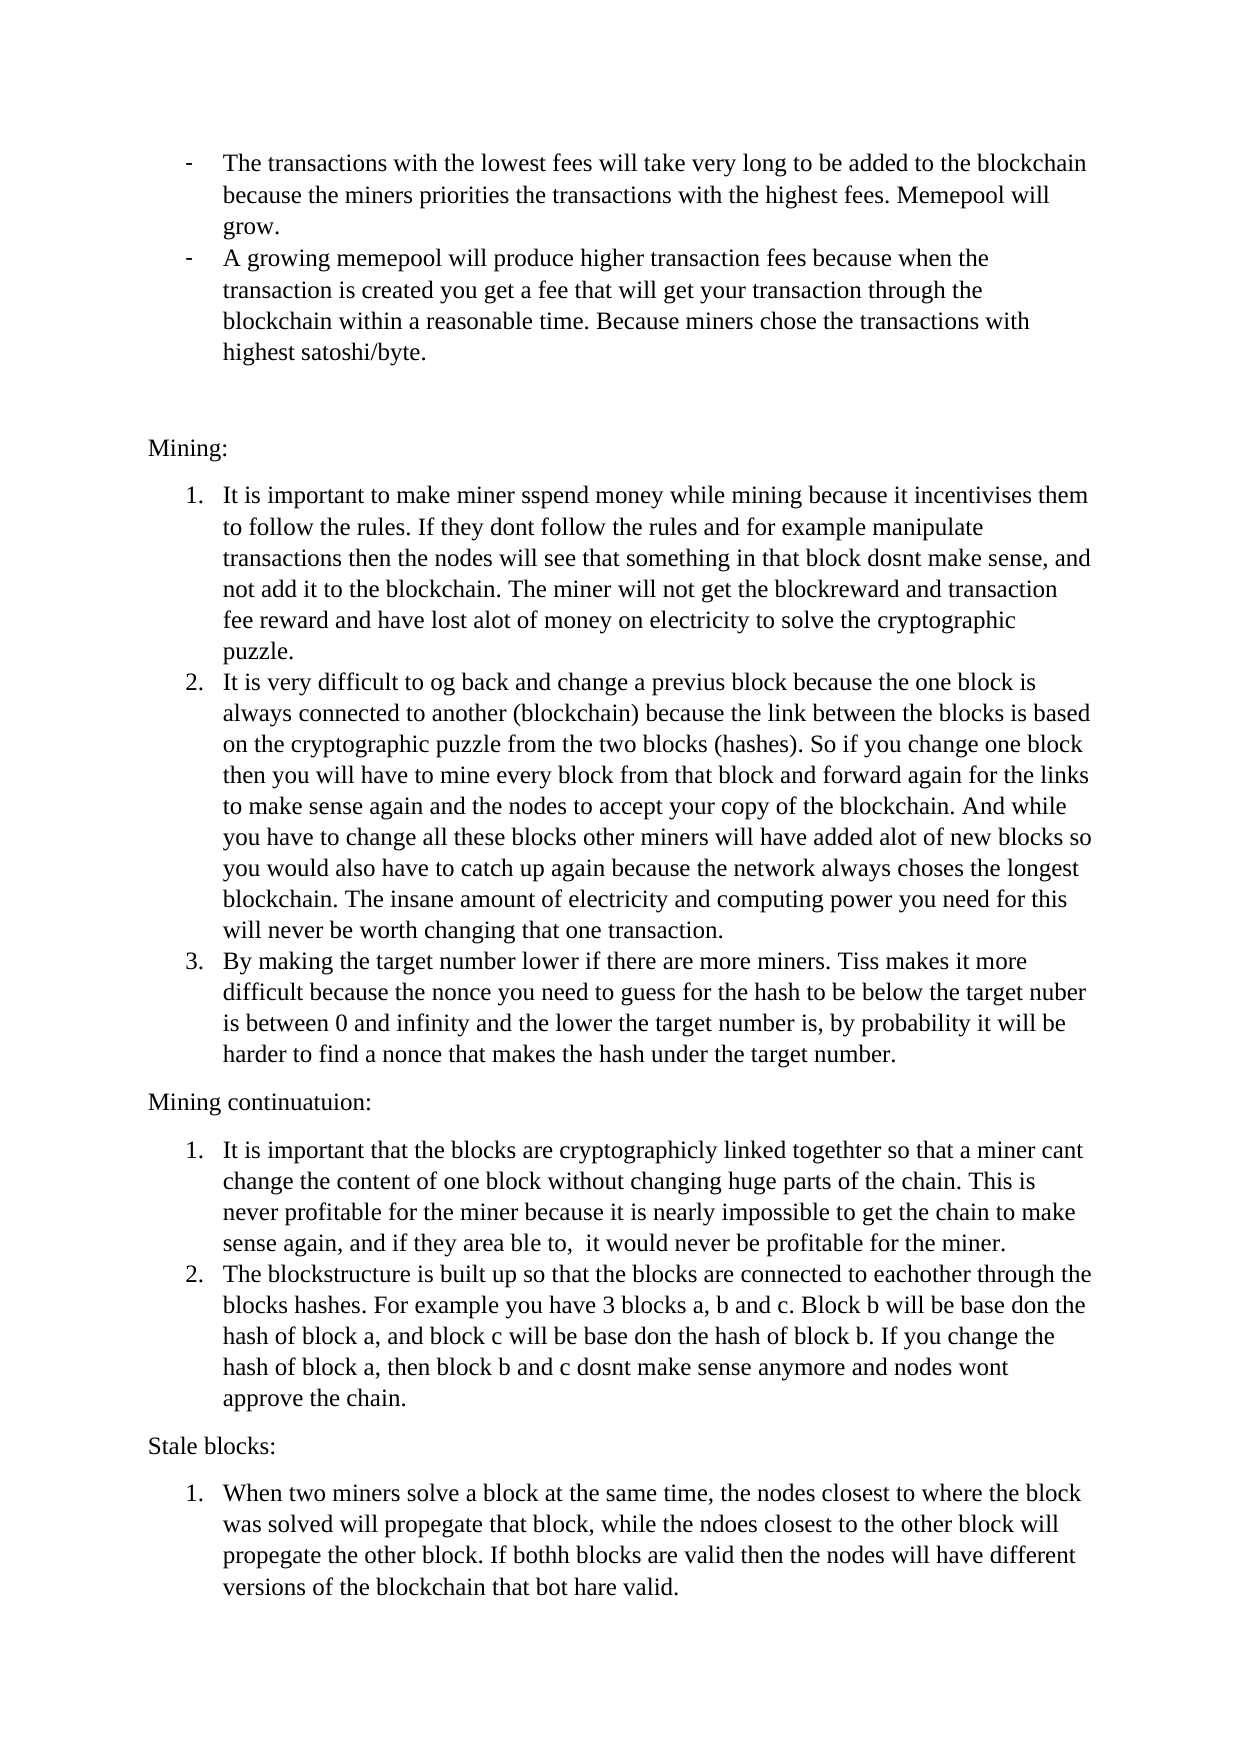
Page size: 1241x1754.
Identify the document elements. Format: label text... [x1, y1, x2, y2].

list The transactions with the lowest fees will take very long to be added to the blockchain because the miners priorities the transactions with the highest fees. Memepool will grow. [185, 148, 1093, 240]
list The blockstructure is built up so that the blocks are connected to eachother through the blocks hashes. For example you have 3 blocks a, b and c. Block b will be base don the hash of block a, and block c will be base don the hash of block b. If you change the hash of block a, then block b and c dosnt make sense anymore and nodes wont approve the chain. [185, 1259, 1093, 1412]
text Mining continuatuion: [148, 1087, 1093, 1116]
list It is important that the blocks are cryptographicly linked togethter so that a miner cant change the content of one block without changing huge parts of the chain. This is never profitable for the miner because it is nearly impossible to get the chain to make sense again, and if they area ble to, it would never be profitable for the miner. [185, 1135, 1093, 1257]
list It is very difficult to og back and change a previus block because the one block is always connected to another (blockchain) because the link between the blocks is based on the cryptographic puzzle from the two blocks (hashes). So if you change one block then you will have to mine every block from that block and forward again for the links to make sense again and the nodes to accept your copy of the blockchain. And while you have to change all these blocks other miners will have added alot of new blocks so you would also have to catch up again because the network always choses the longest blockchain. The insane amount of electricity and computing power you need for this will never be worth changing that one transaction. [185, 667, 1093, 944]
list It is important to make miner sspend money while mining because it incentivises them to follow the rules. If they dont follow the rules and for example manipulate transactions then the nodes will see that something in that block dosnt make sense, and not add it to the blockchain. The miner will not get the blockreward and transaction fee reward and have lost alot of money on electricity to solve the cryptographic puzzle. [185, 481, 1093, 664]
text Stale blocks: [148, 1431, 1093, 1459]
list When two miners solve a block at the same time, the nodes closest to where the block was solved will propegate that block, while the ndoes closest to the other block will propegate the other block. If bothh blocks are valid then the nodes will have different versions of the blockchain that bot hare valid. [185, 1478, 1093, 1600]
list A growing memepool will produce higher transaction fees because when the transaction is created you get a fee that will get your transaction through the blockchain within a reasonable time. Because miners chose the transactions with highest satoshi/byte. [185, 242, 1093, 366]
text Mining: [148, 433, 1093, 462]
list By making the target number lower if there are more miners. Tiss makes it more difficult because the nonce you need to guess for the hash to be below the target nuber is between 0 and infinity and the lower the target number is, by probability it will be harder to find a nonce that makes the hash under the target number. [185, 946, 1093, 1068]
